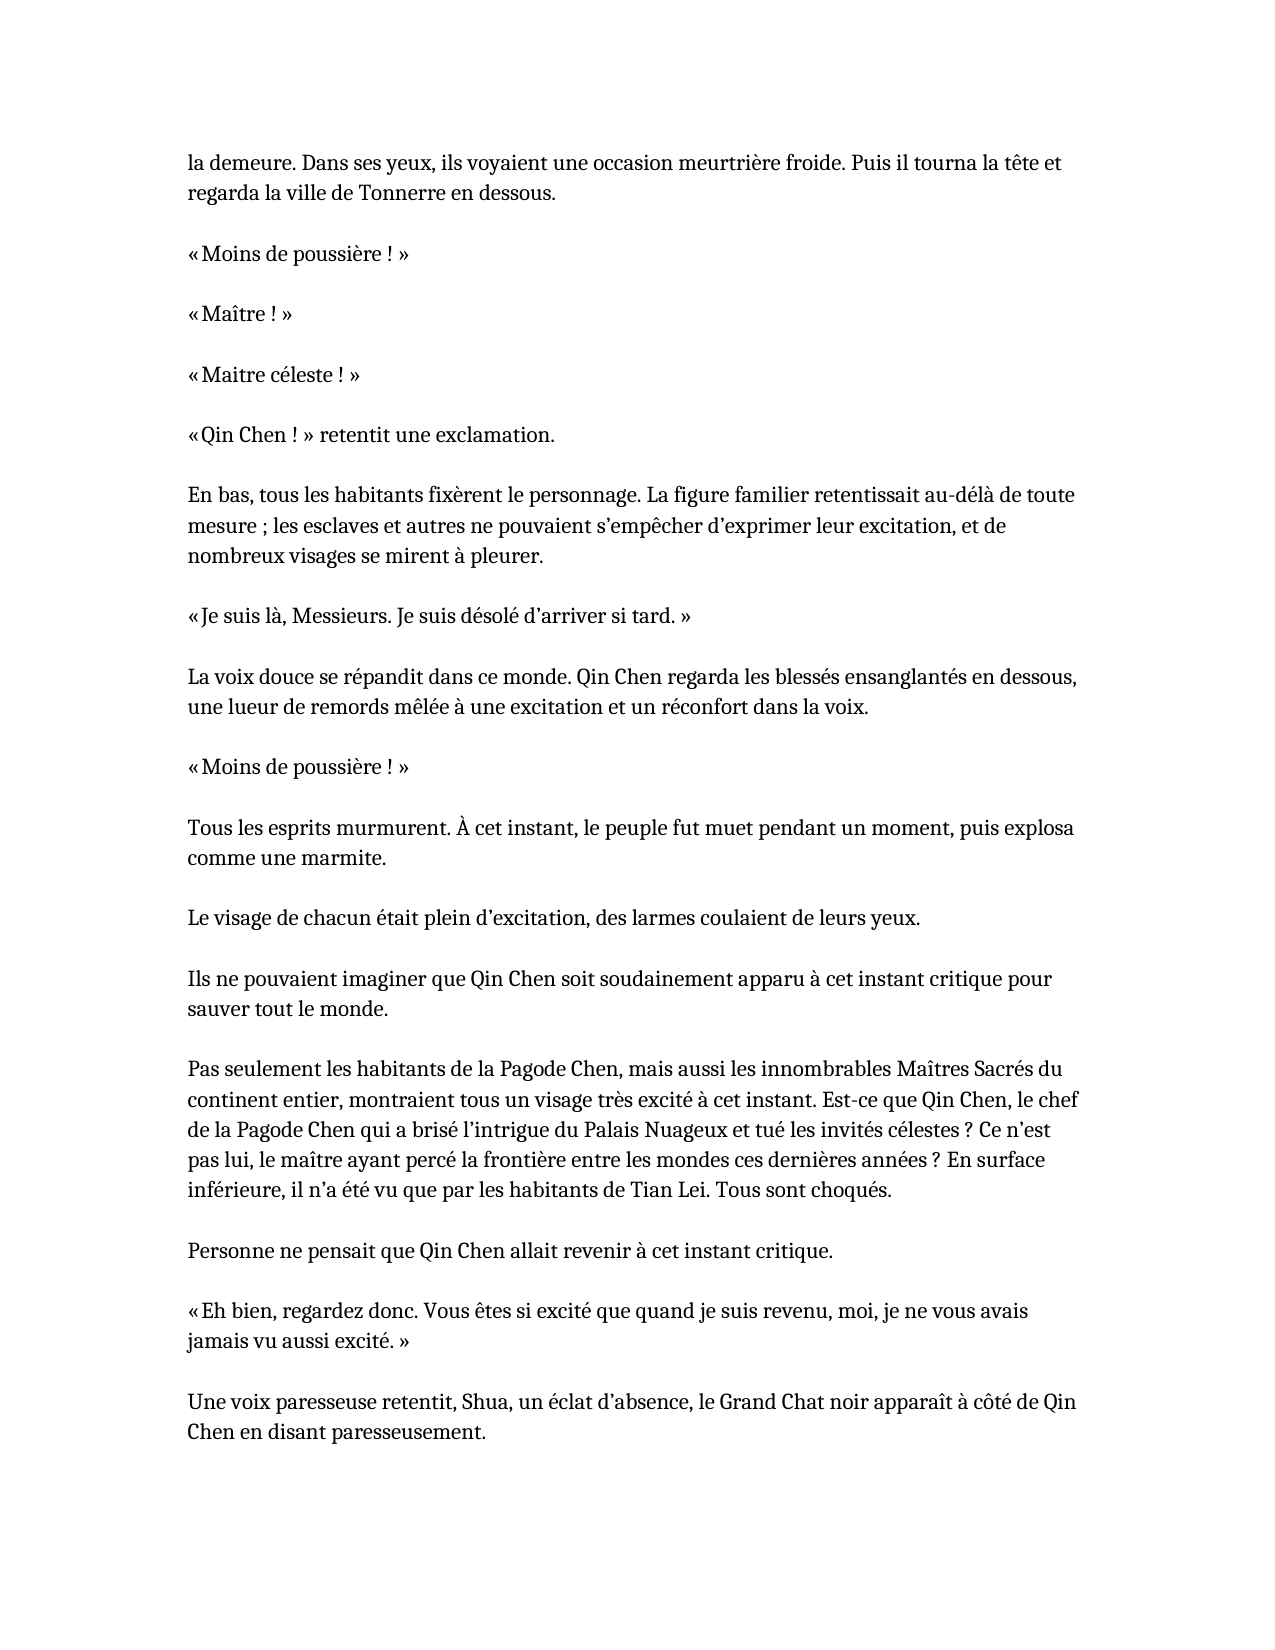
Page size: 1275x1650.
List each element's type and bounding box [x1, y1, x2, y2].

text [187, 150, 1087, 1475]
